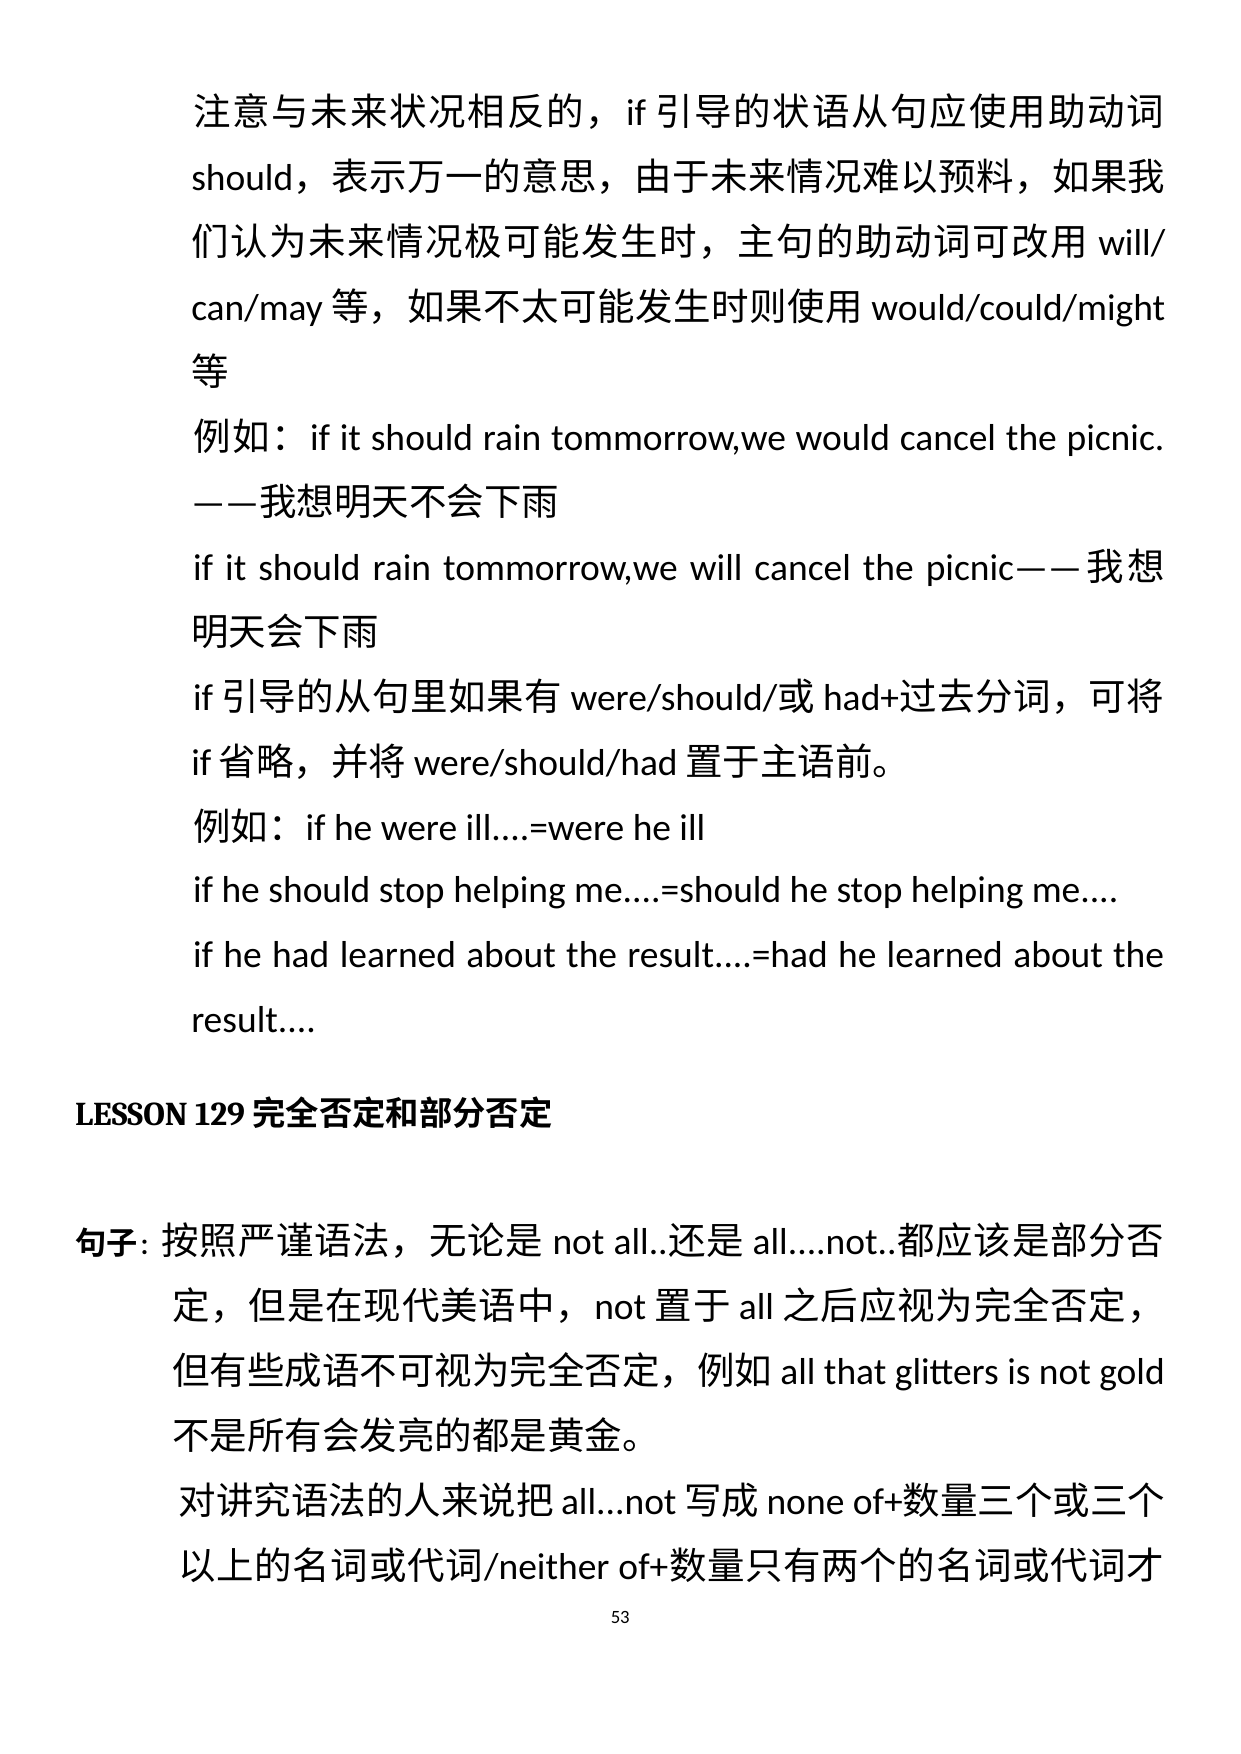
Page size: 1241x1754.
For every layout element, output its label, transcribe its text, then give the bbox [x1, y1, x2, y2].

text 例如：if it should rain tommorrow,we would cancel the picnic.——我想明天不会下雨 [191, 401, 1165, 531]
text 注意与未来状况相反的，if引导的状语从句应使用助动词should，表示万一的意思，由于未来情况难以预料，如果我们认为未来情况极可能发生时，主句的助动词可改用will/can/may等，如果不太可能发生时则使用would/could/might等 [191, 76, 1165, 401]
text if it should rain tommorrow,we will cancel the picnic——我想明天会下雨 [191, 531, 1165, 661]
text if引导的从句里如果有were/should/或had+过去分词，可将if省略，并将were/should/had置于主语前。 [191, 661, 1165, 791]
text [178, 1465, 1165, 1595]
text if he had learned about the result....=had he learned about the result.... [191, 921, 1165, 1051]
text 例如：if he were ill....=were he ill [191, 791, 1165, 856]
text 句子：按照严谨语法，无论是not all..还是all....not..都应该是部分否定，但是在现代美语中，not置于all之后应视为完全否定，但有些成语不可视为完全否定，例如all that glitters is not gold不是所有会发亮的都是黄金。 [75, 1205, 1165, 1465]
text if he should stop helping me....=should he stop helping me.... [191, 856, 1165, 921]
subtitle LESSON 129 完全否定和部分否定 [75, 1078, 1165, 1143]
